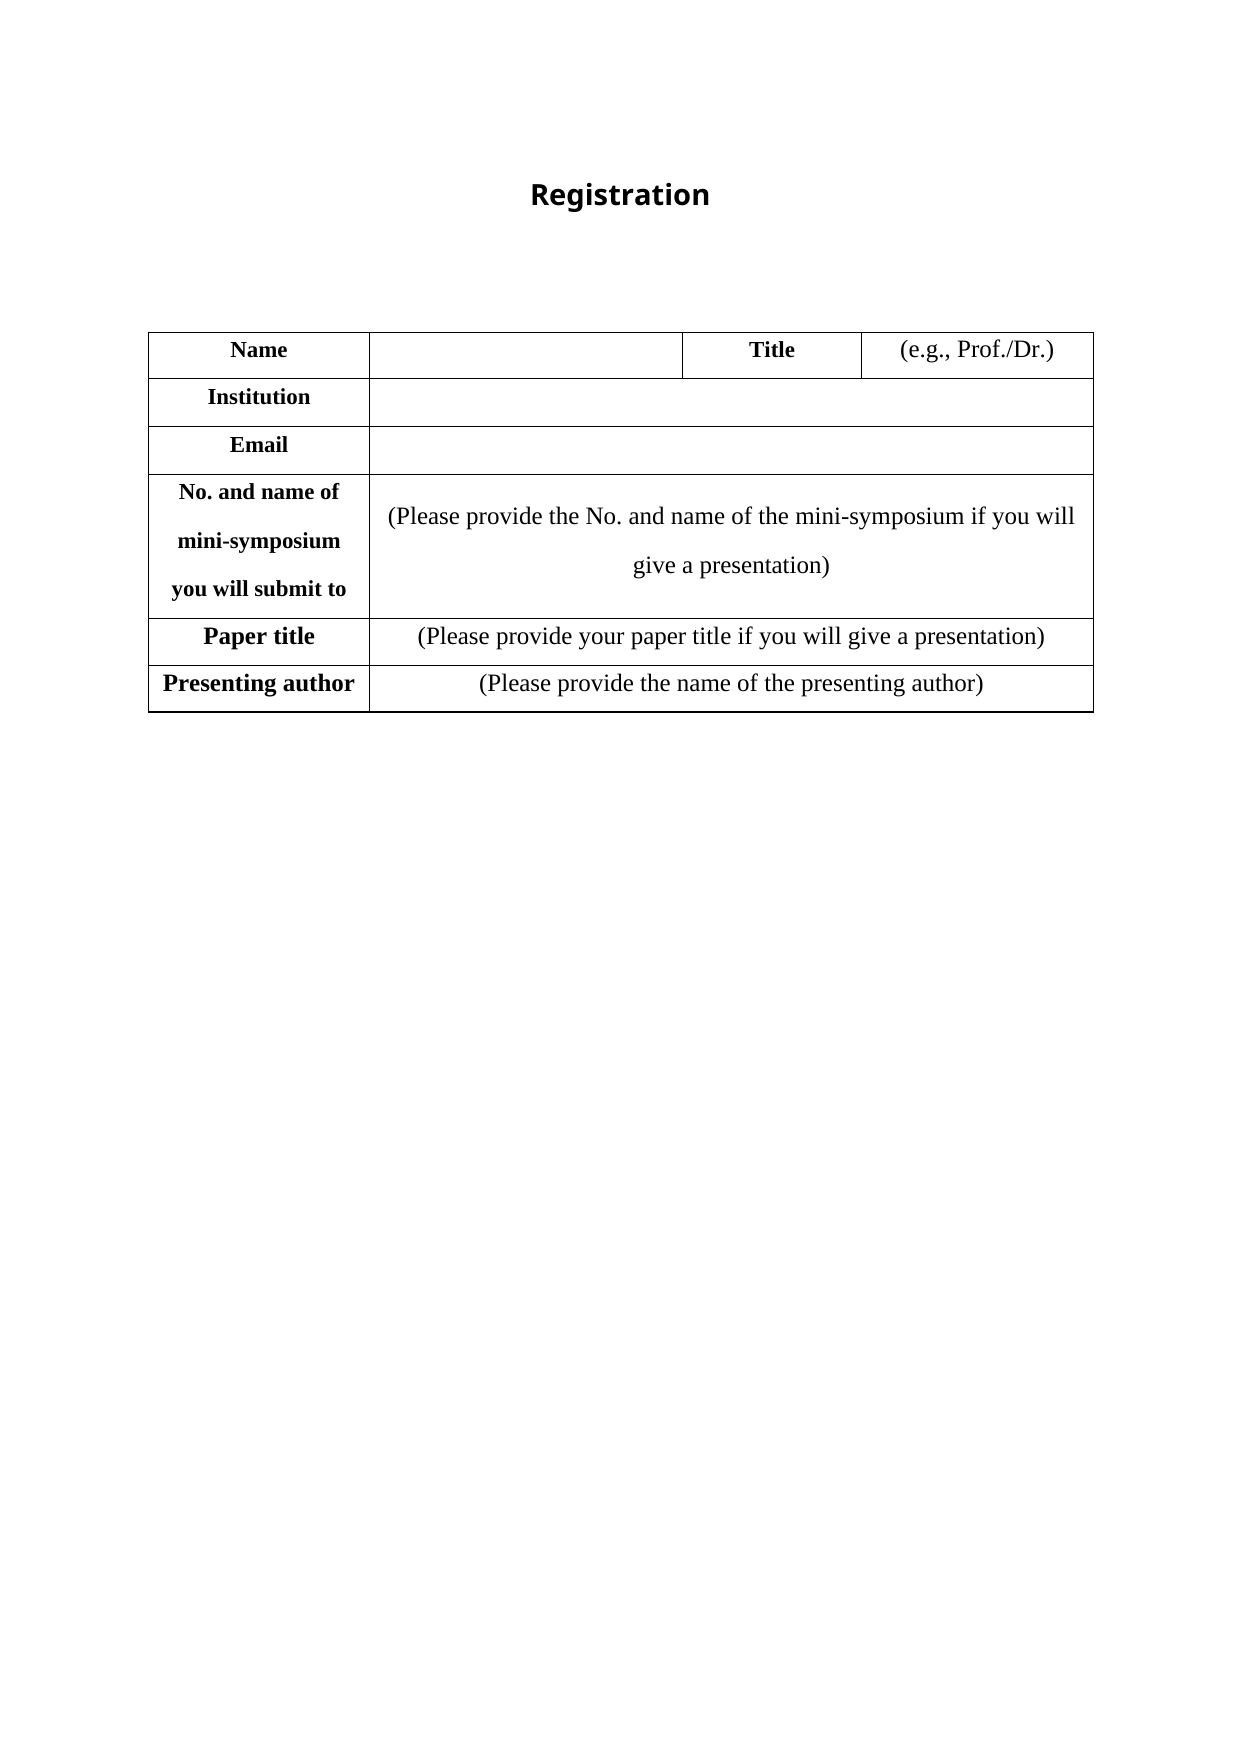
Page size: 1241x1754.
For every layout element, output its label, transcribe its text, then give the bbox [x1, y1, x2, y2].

table_cell [370, 427, 1093, 474]
table_cell Paper title [149, 619, 369, 665]
table_cell No. and name of mini-symposium you will submit to [149, 475, 369, 618]
table_header Title [683, 333, 861, 378]
table_header [370, 333, 682, 378]
table_cell (Please provide the name of the presenting author) [370, 666, 1093, 711]
table_cell Institution [149, 379, 369, 426]
table_cell Presenting author [149, 666, 369, 711]
table_cell Email [149, 427, 369, 474]
table_cell (Please provide your paper title if you will give a presentation) [370, 619, 1093, 665]
table_cell (Please provide the No. and name of the mini-symposium if you will give a presentation) [370, 475, 1093, 618]
table_header (e.g., Prof./Dr.) [862, 333, 1093, 378]
table_cell [370, 379, 1093, 426]
table_header Name [149, 333, 369, 378]
text Registration [148, 162, 1092, 227]
